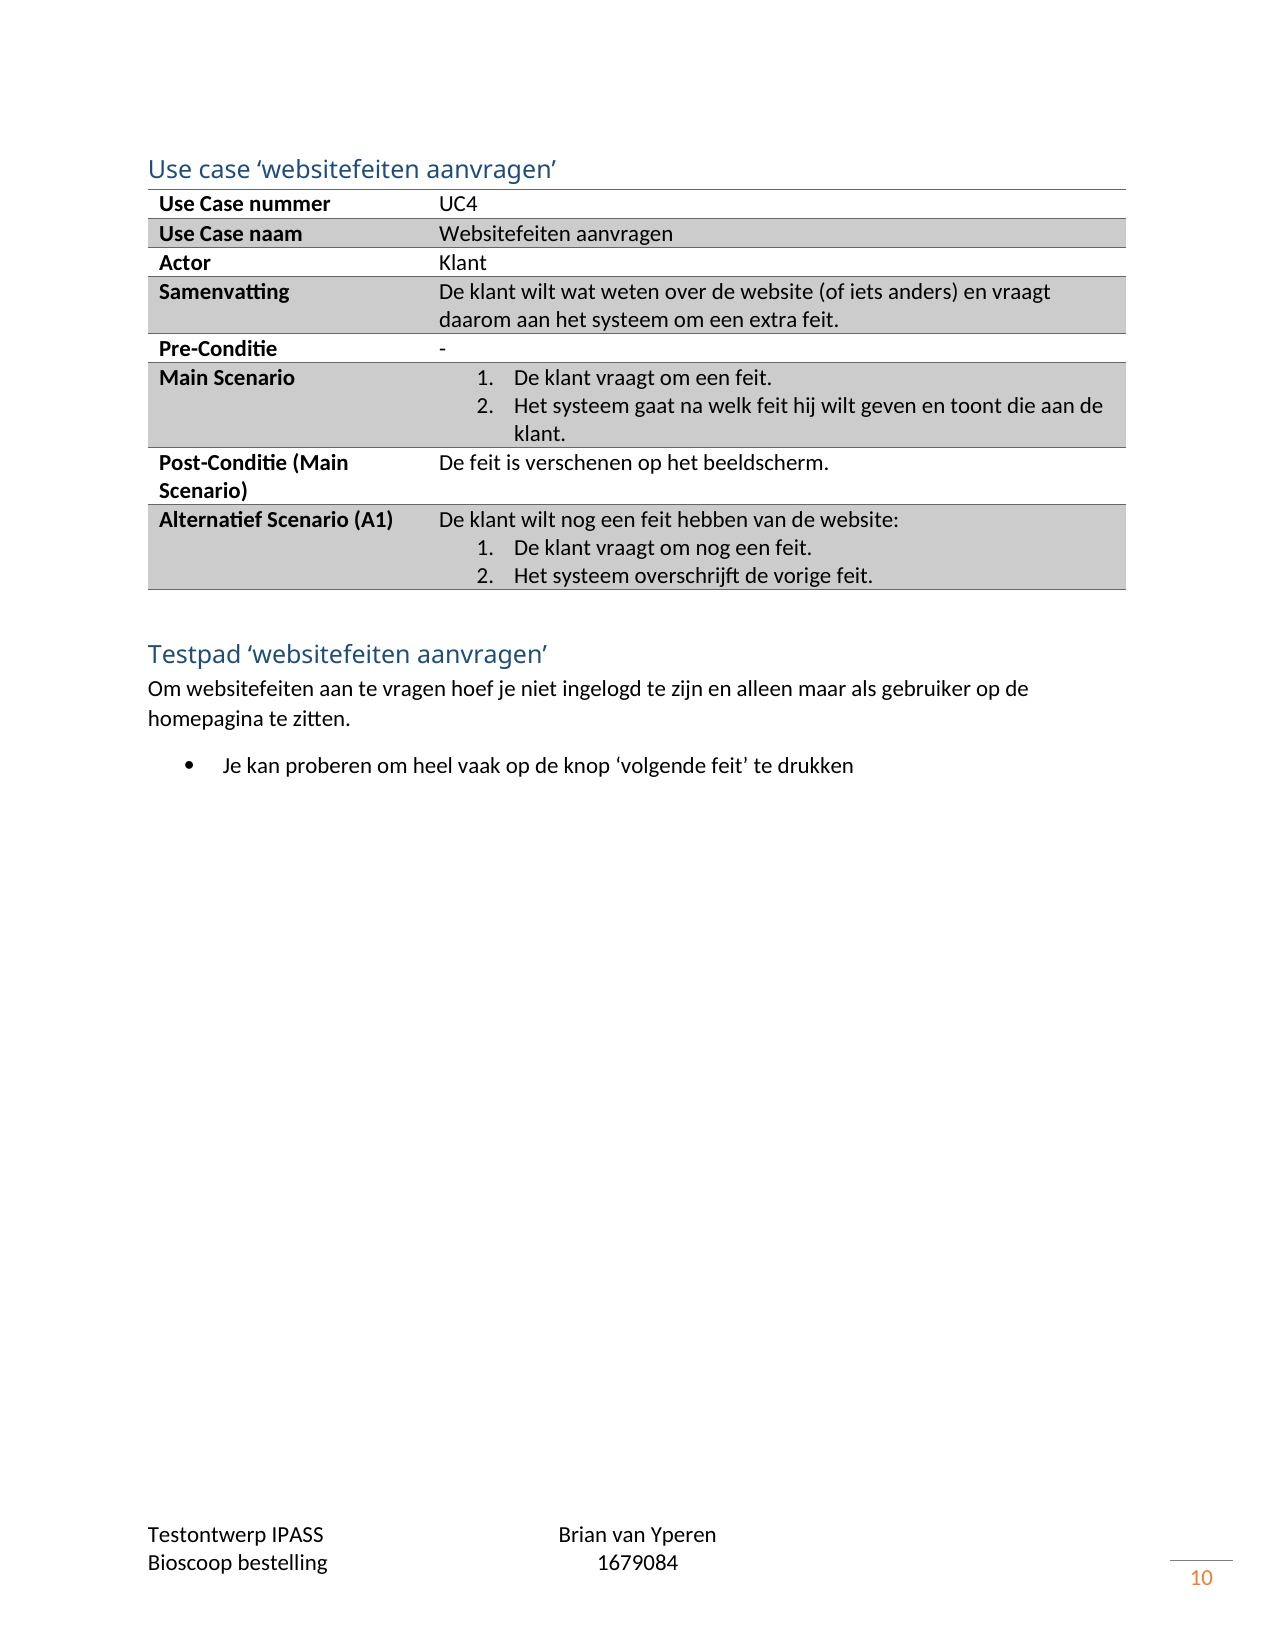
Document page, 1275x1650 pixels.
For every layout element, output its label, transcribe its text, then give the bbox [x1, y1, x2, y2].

table_cell Samenvatting [148, 277, 428, 333]
table_cell Use Case naam [148, 219, 428, 247]
table_cell Websitefeiten aanvragen [428, 219, 1126, 247]
subtitle Use case ‘websitefeiten aanvragen’ [148, 152, 1127, 186]
table_cell De feit is verschenen op het beeldscherm. [428, 448, 1126, 504]
table_header UC4 [428, 190, 1126, 218]
table_cell De klant vraagt om een feit. Het systeem gaat na welk feit hij wilt geven en toont die aan de klant. [428, 363, 1126, 447]
table_cell Actor [148, 248, 428, 276]
table_cell Main Scenario [148, 363, 428, 447]
table_header Use Case nummer [148, 190, 428, 218]
table_cell De klant wilt wat weten over de website (of iets anders) en vraagt daarom aan het systeem om een extra feit. [428, 277, 1126, 333]
table_cell Post-Conditie (Main Scenario) [148, 448, 428, 504]
list Je kan proberen om heel vaak op de knop ‘volgende feit’ te drukken [185, 751, 1127, 779]
table_cell - [428, 334, 1126, 362]
subtitle Testpad ‘websitefeiten aanvragen’ [148, 637, 1127, 671]
table_cell Pre-Conditie [148, 334, 428, 362]
table_cell Alternatief Scenario (A1) [148, 505, 428, 589]
table_cell Klant [428, 248, 1126, 276]
table_cell De klant wilt nog een feit hebben van de website: De klant vraagt om nog een feit. Het systeem overschrijft de vorige feit. [428, 505, 1126, 589]
text Om websitefeiten aan te vragen hoef je niet ingelogd te zijn en alleen maar als gebruiker op de homepagina te zitten. [148, 674, 1127, 732]
